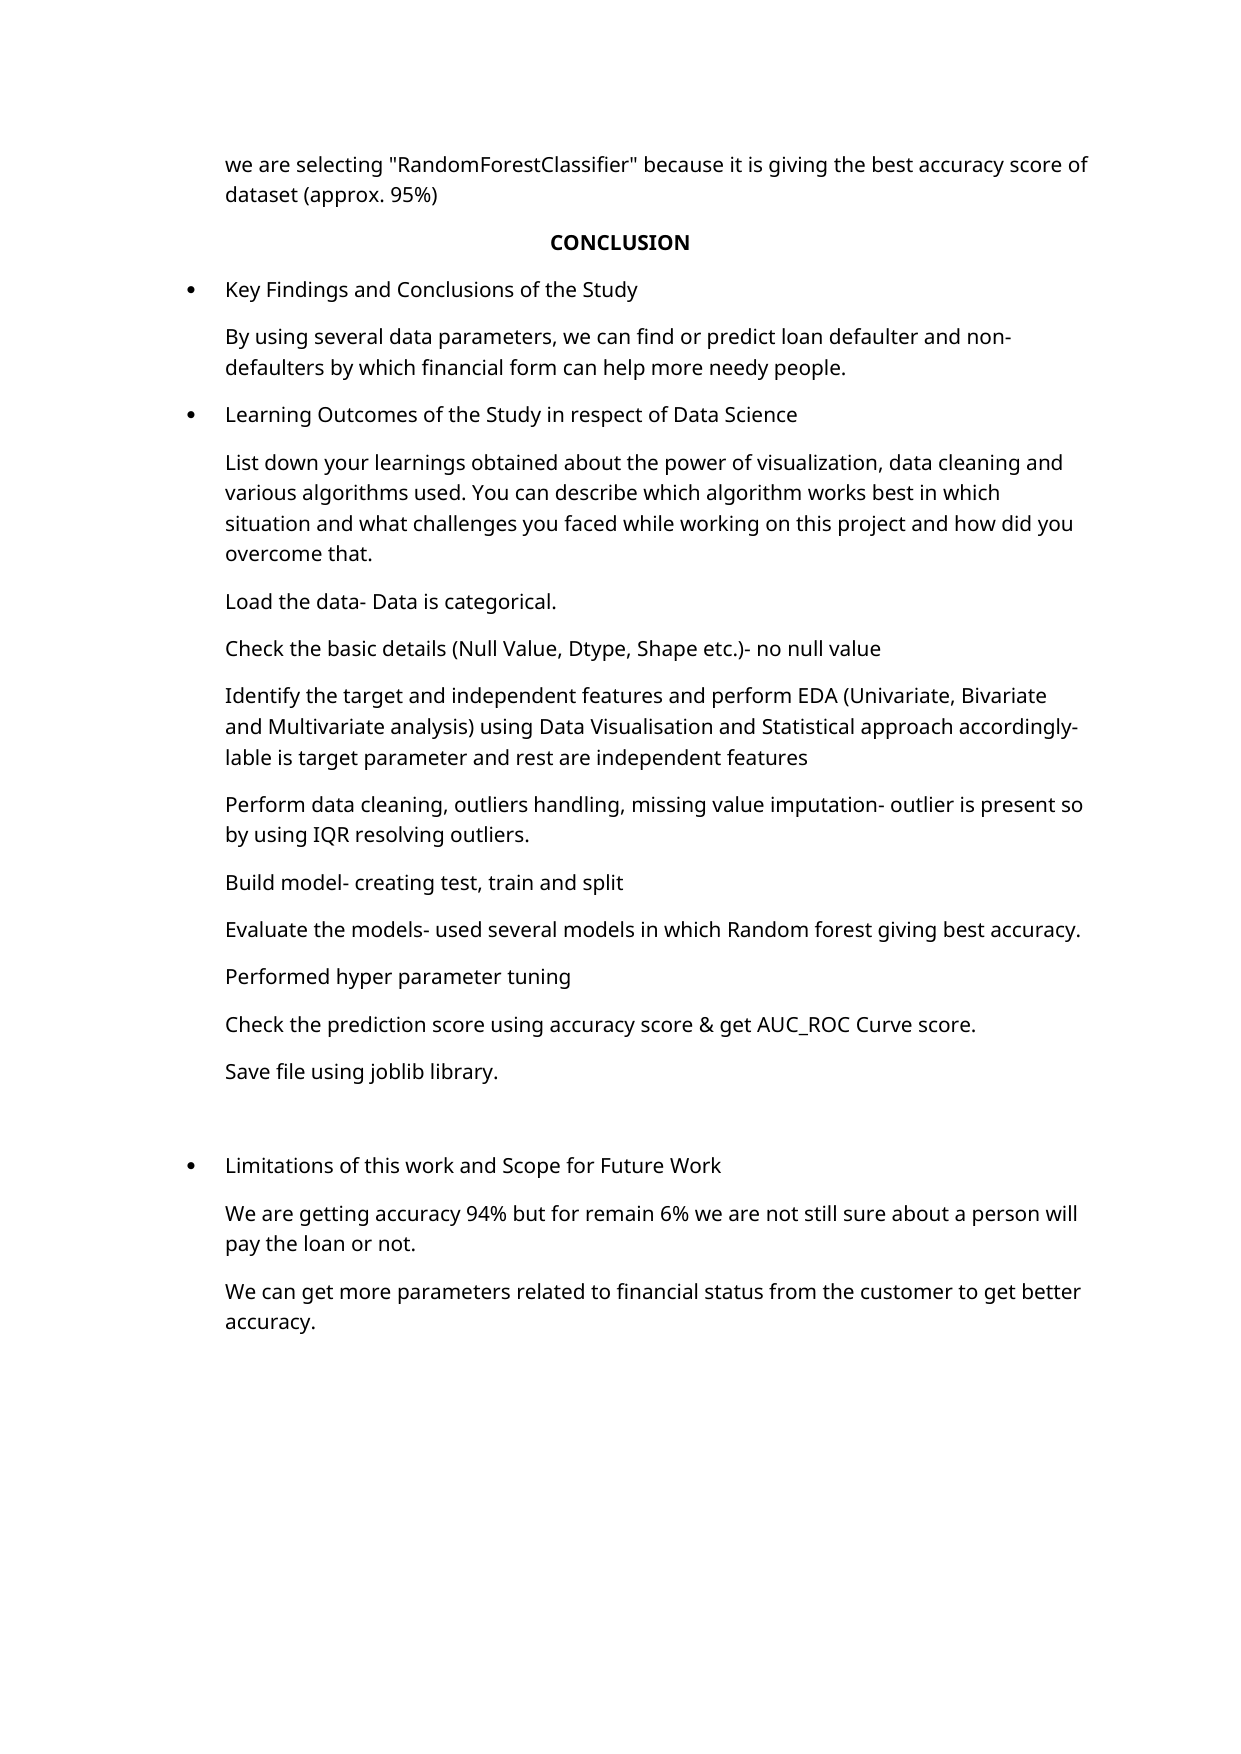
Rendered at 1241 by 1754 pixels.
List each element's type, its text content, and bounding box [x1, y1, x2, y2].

text List down your learnings obtained about the power of visualization, data cleaning and various algorithms used. You can describe which algorithm works best in which situation and what challenges you faced while working on this project and how did you overcome that. [225, 448, 1090, 568]
text we are selecting "RandomForestClassifier" because it is giving the best accuracy score of dataset (approx. 95%) [225, 150, 1090, 209]
text Load the data- Data is categorical. [225, 587, 1090, 615]
text Performed hyper parameter tuning [225, 962, 1090, 991]
list Learning Outcomes of the Study in respect of Data Science [187, 400, 1090, 429]
text Build model- creating test, train and split [225, 868, 1090, 896]
text By using several data parameters, we can find or predict loan defaulter and non-defaulters by which financial form can help more needy people. [225, 322, 1090, 382]
text CONCLUSION [150, 228, 1090, 256]
text Evaluate the models- used several models in which Random forest giving best accuracy. [225, 915, 1090, 944]
text We can get more parameters related to financial status from the customer to get better accuracy. [225, 1277, 1090, 1336]
text Perform data cleaning, outliers handling, missing value imputation- outlier is present so by using IQR resolving outliers. [225, 790, 1090, 849]
text Check the basic details (Null Value, Dtype, Shape etc.)- no null value [225, 634, 1090, 663]
list Limitations of this work and Scope for Future Work [187, 1152, 1090, 1180]
list Key Findings and Conclusions of the Study [187, 275, 1090, 304]
text Identify the target and independent features and perform EDA (Univariate, Bivariate and Multivariate analysis) using Data Visualisation and Statistical approach accordingly- lable is target parameter and rest are independent features [225, 681, 1090, 771]
text We are getting accuracy 94% but for remain 6% we are not still sure about a person will pay the loan or not. [225, 1199, 1090, 1258]
text Check the prediction score using accuracy score & get AUC_ROC Curve score. [225, 1010, 1090, 1038]
text Save file using joblib library. [225, 1057, 1090, 1086]
